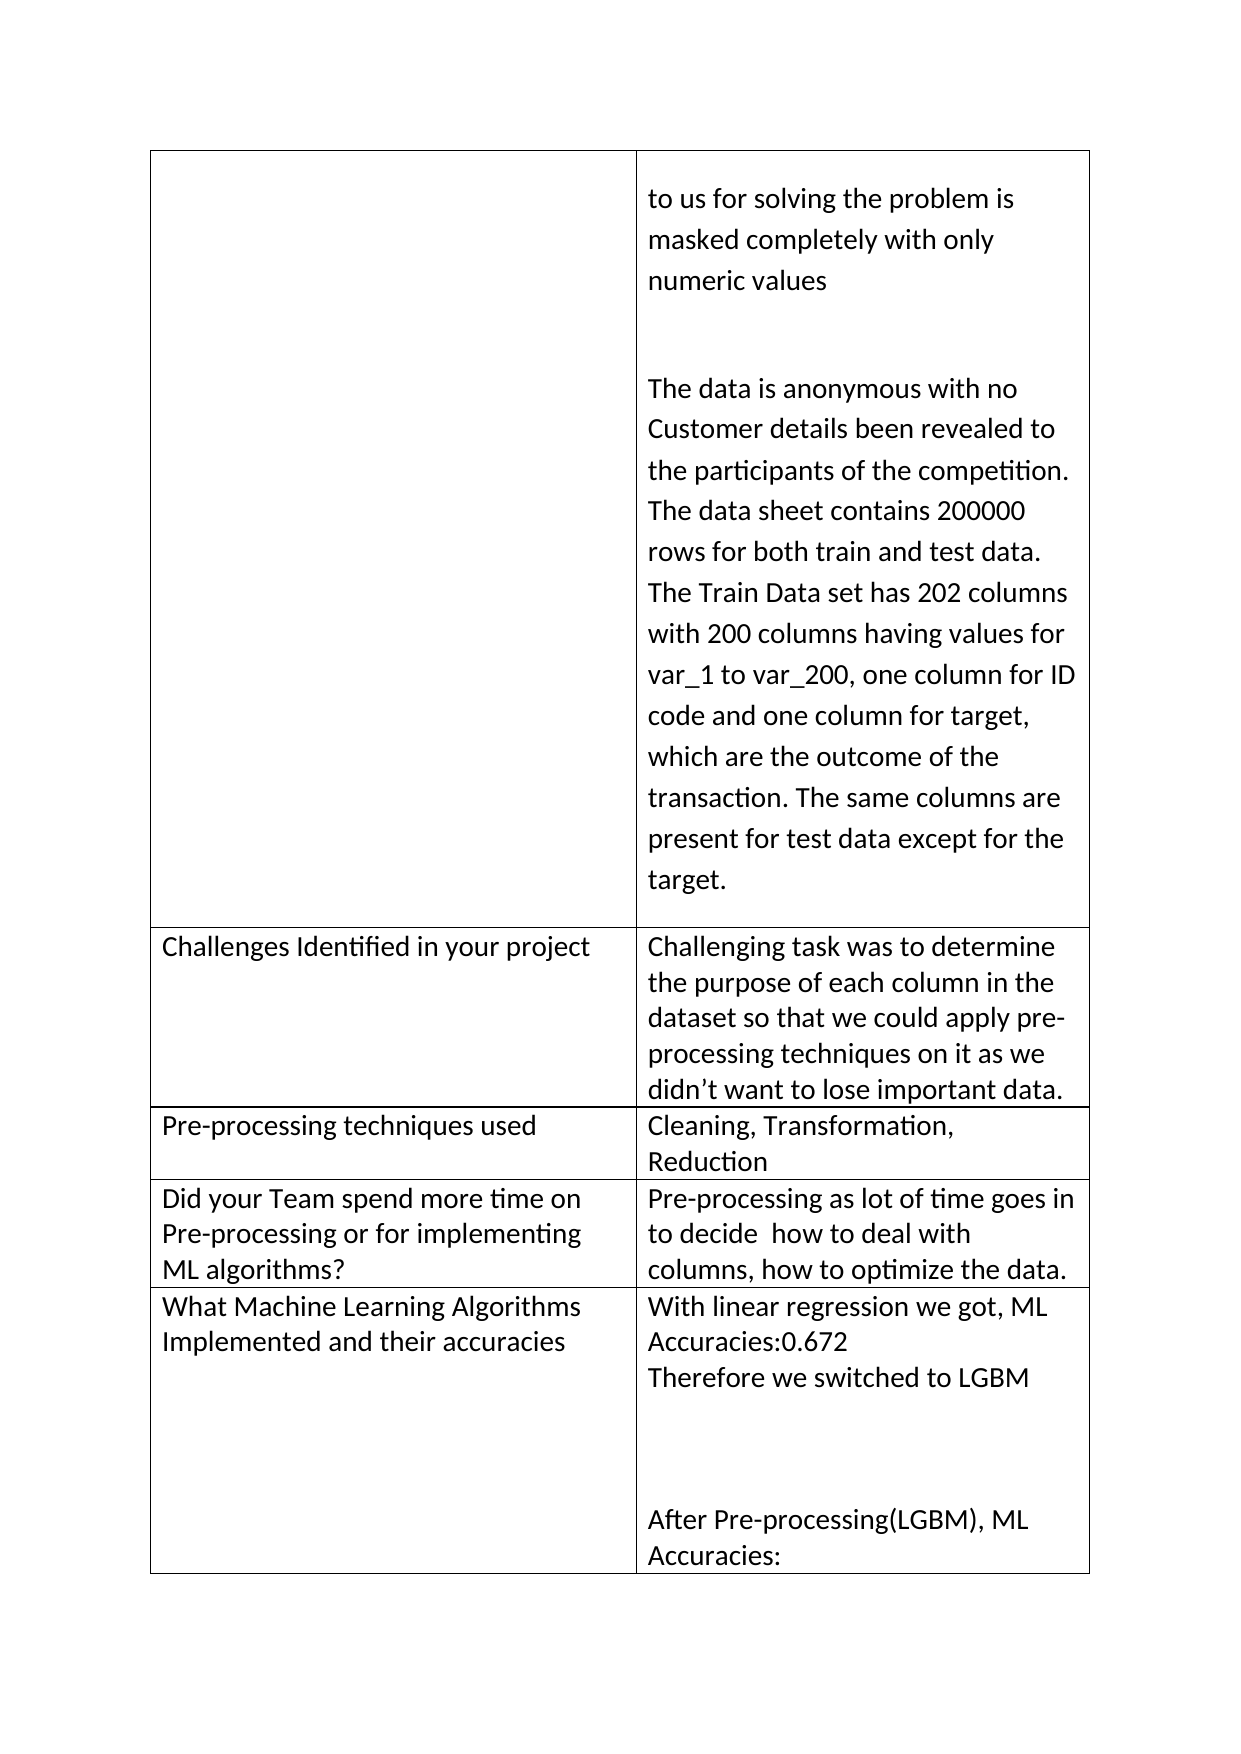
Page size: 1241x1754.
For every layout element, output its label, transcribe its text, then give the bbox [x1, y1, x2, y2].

table_cell Pre-processing techniques used [151, 1108, 636, 1179]
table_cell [637, 1288, 1089, 1573]
table_cell Challenging task was to determine the purpose of each column in the dataset so that we could apply pre-processing techniques on it as we didn’t want to lose important data. [637, 928, 1089, 1106]
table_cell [151, 151, 636, 927]
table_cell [637, 151, 1089, 927]
table_cell Pre-processing as lot of time goes in to decide how to deal with columns, how to optimize the data. [637, 1180, 1089, 1287]
table_cell Did your Team spend more time on Pre-processing or for implementing ML algorithms? [151, 1180, 636, 1287]
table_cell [151, 1288, 636, 1573]
table_cell Challenges Identified in your project [151, 928, 636, 1106]
table_cell Cleaning, Transformation, Reduction [637, 1108, 1089, 1179]
